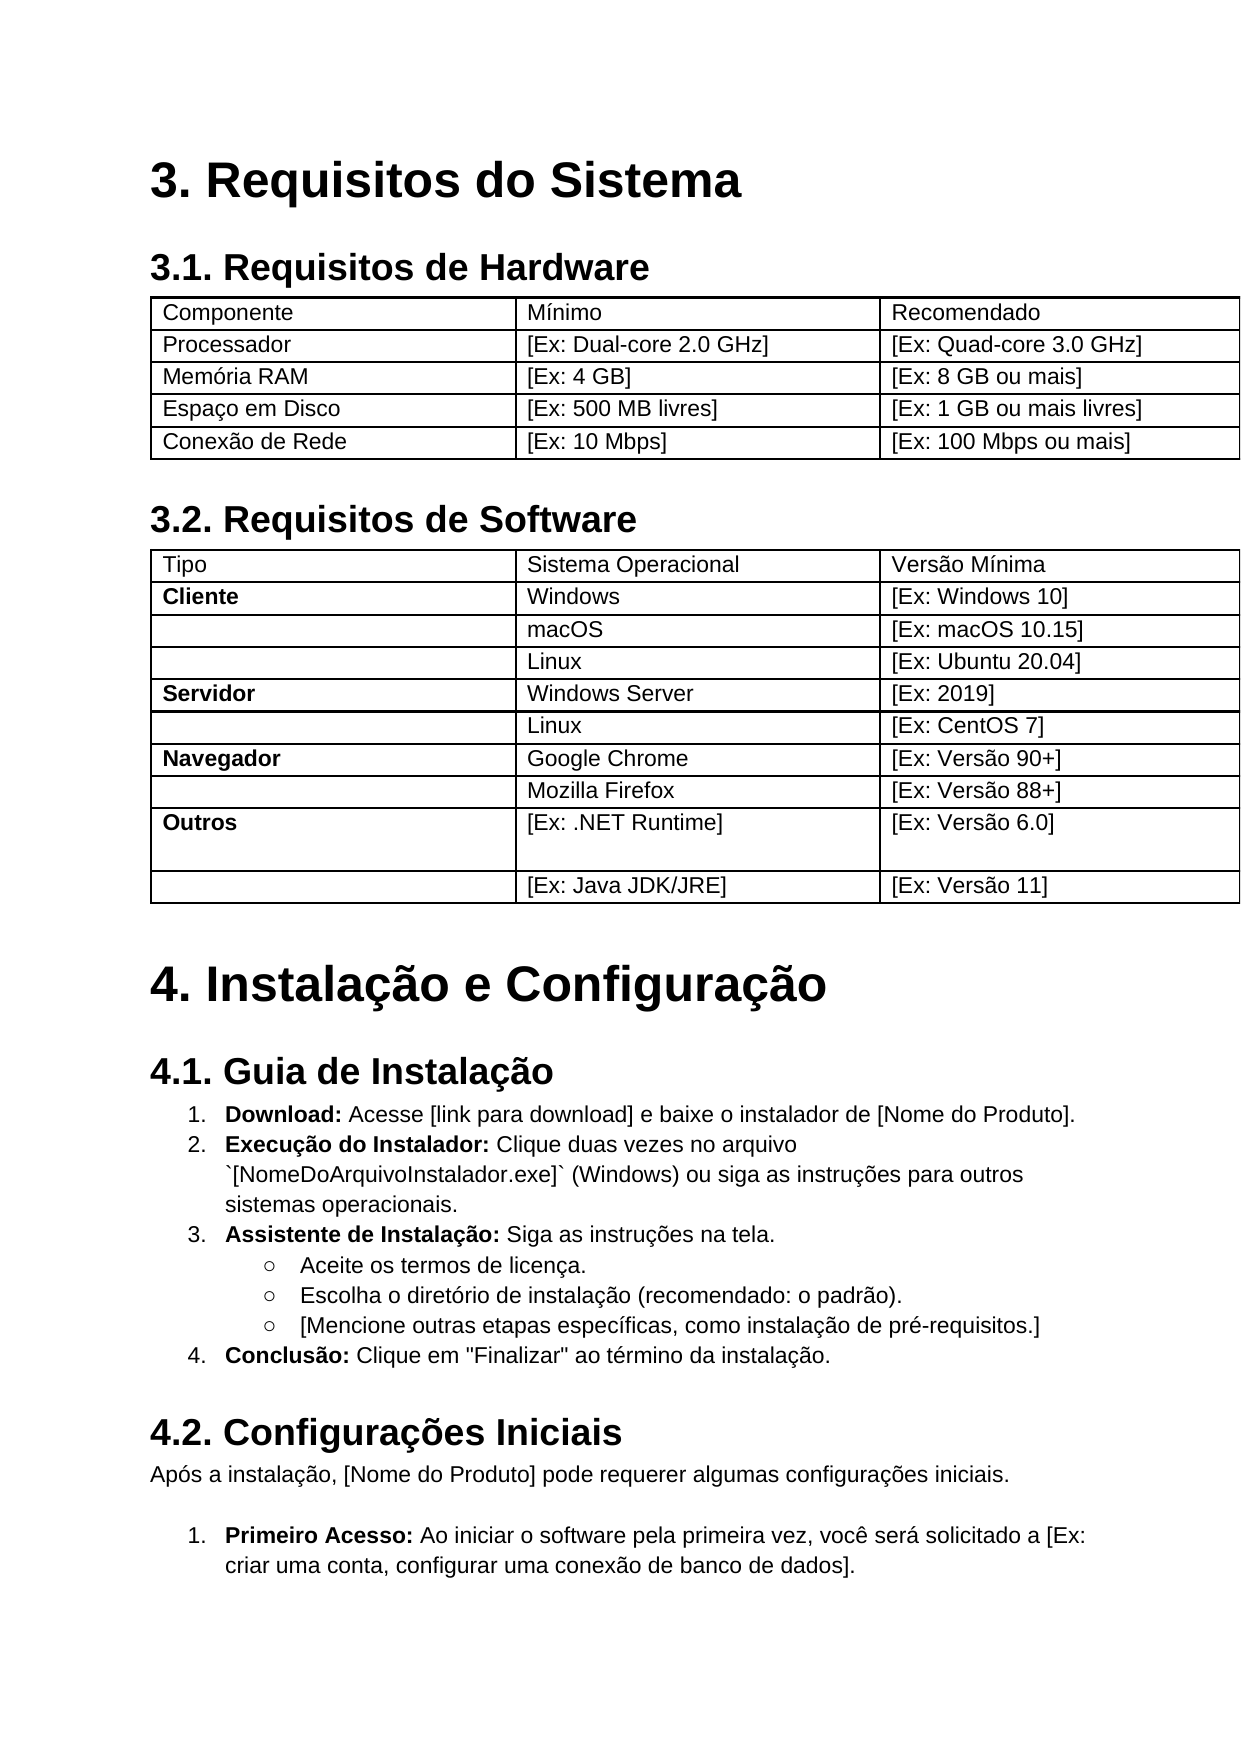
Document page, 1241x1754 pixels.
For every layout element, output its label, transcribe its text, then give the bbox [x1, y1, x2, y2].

table_cell [152, 777, 515, 807]
subtitle 3.2. Requisitos de Software [150, 497, 1090, 541]
table_header Sistema Operacional [517, 551, 879, 581]
table_cell [Ex: 4 GB] [517, 363, 879, 393]
table_cell Linux [517, 713, 879, 743]
table_cell [Ex: 8 GB ou mais] [881, 363, 1239, 393]
table_cell [Ex: Versão 11] [881, 872, 1239, 902]
table_cell [Ex: .NET Runtime] [517, 809, 879, 870]
table_cell Windows [517, 583, 879, 613]
table_cell [Ex: 500 MB livres] [517, 395, 879, 426]
table_cell [Ex: Versão 88+] [881, 777, 1239, 807]
table_cell Espaço em Disco [152, 395, 515, 426]
list Aceite os termos de licença. [262, 1252, 1090, 1278]
subtitle 3.1. Requisitos de Hardware [150, 245, 1090, 288]
table_cell [Ex: Quad-core 3.0 GHz] [881, 331, 1239, 361]
subtitle 3. Requisitos do Sistema [150, 150, 1090, 207]
table_cell [Ex: CentOS 7] [881, 713, 1239, 743]
table_header Mínimo [517, 299, 879, 329]
table_cell [Ex: 2019] [881, 680, 1239, 710]
table_cell Cliente [152, 583, 515, 613]
table_cell [Ex: Versão 6.0] [881, 809, 1239, 870]
table_cell Linux [517, 648, 879, 678]
list Conclusão: Clique em "Finalizar" ao término da instalação. [187, 1342, 1090, 1369]
table_cell Google Chrome [517, 745, 879, 775]
table_cell [152, 713, 515, 743]
table_cell Servidor [152, 680, 515, 710]
list Download: Acesse [link para download] e baixe o instalador de [Nome do Produto]. [187, 1101, 1090, 1127]
table_cell [Ex: Windows 10] [881, 583, 1239, 613]
table_cell Processador [152, 331, 515, 361]
subtitle 4. Instalação e Configuração [150, 954, 1090, 1012]
table_cell [Ex: Versão 90+] [881, 745, 1239, 775]
table_cell Windows Server [517, 680, 879, 710]
table_cell [Ex: 100 Mbps ou mais] [881, 428, 1239, 458]
table_cell Navegador [152, 745, 515, 775]
table_cell [Ex: 10 Mbps] [517, 428, 879, 458]
table_cell [Ex: macOS 10.15] [881, 616, 1239, 646]
table_header Versão Mínima [881, 551, 1239, 581]
table_cell Outros [152, 809, 515, 870]
list Execução do Instalador: Clique duas vezes no arquivo `[NomeDoArquivoInstalador.exe]` (Windows) ou siga as instruções para outros sistemas operacionais. [187, 1131, 1090, 1218]
subtitle 4.2. Configurações Iniciais [150, 1410, 1090, 1453]
table_cell [152, 648, 515, 678]
list [Mencione outras etapas específicas, como instalação de pré-requisitos.] [262, 1312, 1090, 1338]
subtitle 4.1. Guia de Instalação [150, 1049, 1090, 1092]
table_cell [Ex: Ubuntu 20.04] [881, 648, 1239, 678]
table_cell [Ex: 1 GB ou mais livres] [881, 395, 1239, 426]
list Escolha o diretório de instalação (recomendado: o padrão). [262, 1282, 1090, 1308]
table_cell [152, 872, 515, 902]
table_cell [Ex: Dual-core 2.0 GHz] [517, 331, 879, 361]
table_header Recomendado [881, 299, 1239, 329]
table_header Componente [152, 299, 515, 329]
table_header Tipo [152, 551, 515, 581]
table_cell [Ex: Java JDK/JRE] [517, 872, 879, 902]
table_cell Memória RAM [152, 363, 515, 393]
table_cell [152, 616, 515, 646]
table_cell Conexão de Rede [152, 428, 515, 458]
list Primeiro Acesso: Ao iniciar o software pela primeira vez, você será solicitado a [Ex: criar uma conta, configurar uma conexão de banco de dados]. [187, 1522, 1090, 1578]
text Após a instalação, [Nome do Produto] pode requerer algumas configurações iniciais. [150, 1461, 1090, 1488]
table_cell macOS [517, 616, 879, 646]
list Assistente de Instalação: Siga as instruções na tela. [187, 1221, 1090, 1248]
table_cell Mozilla Firefox [517, 777, 879, 807]
